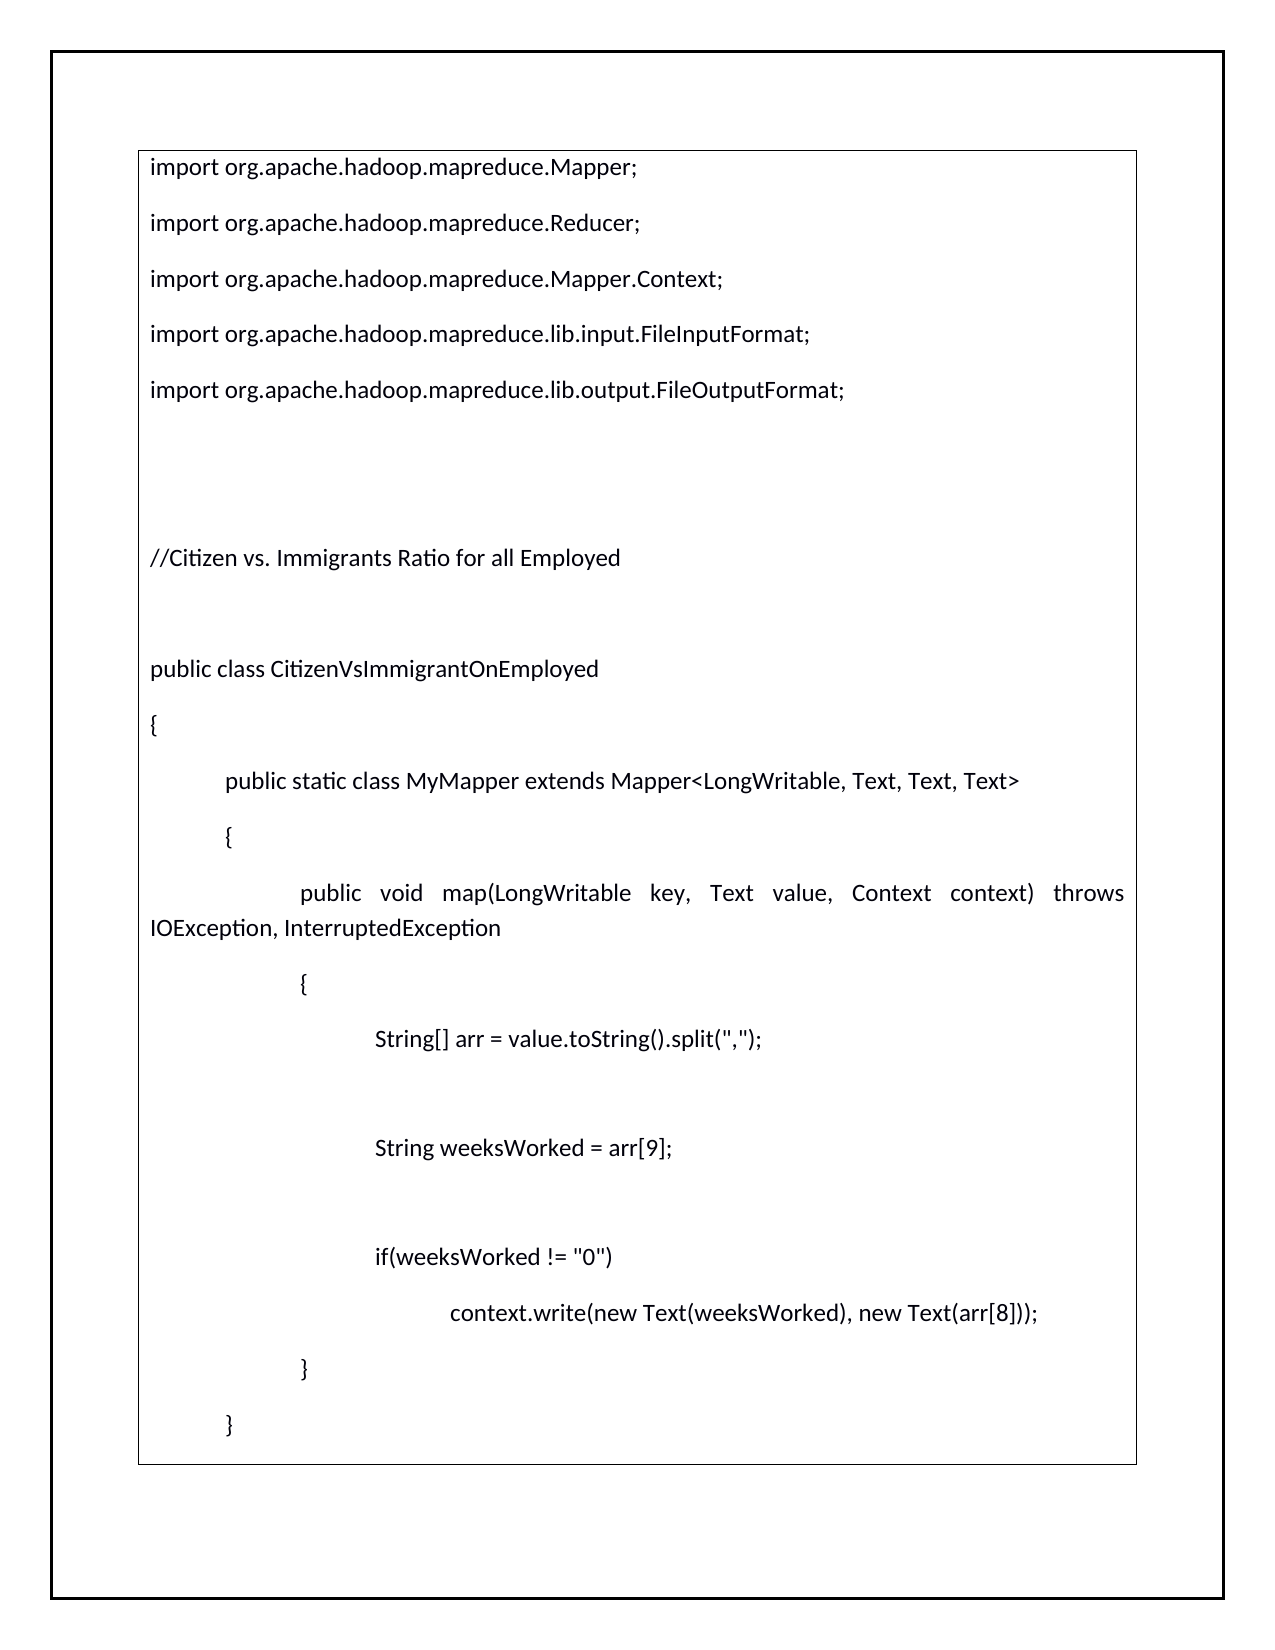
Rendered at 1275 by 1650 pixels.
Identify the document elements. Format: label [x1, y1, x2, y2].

table_header [139, 151, 1136, 1464]
